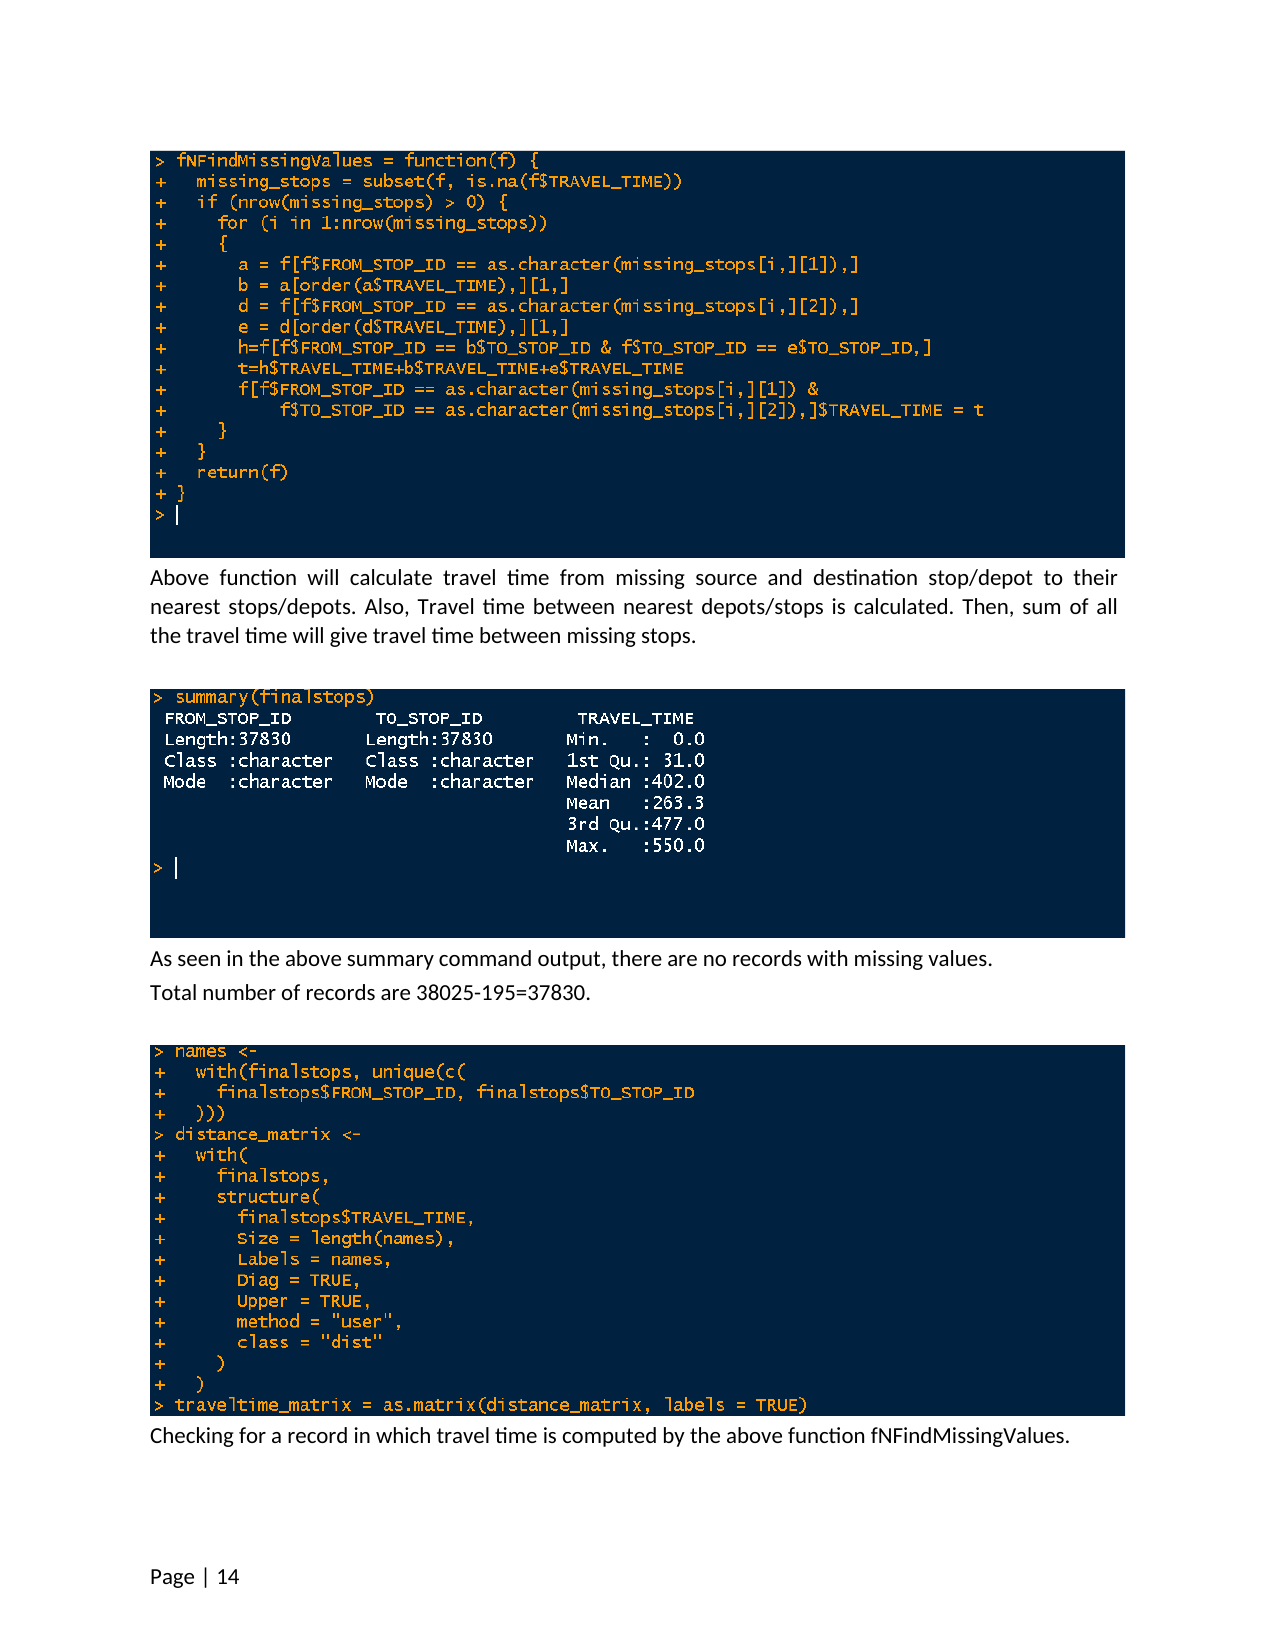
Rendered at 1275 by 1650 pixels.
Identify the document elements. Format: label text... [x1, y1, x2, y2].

text Above function will calculate travel time from missing source and destination stop/depot to their nearest stops/depots. Also, Travel time between nearest depots/stops is calculated. Then, sum of all the travel time will give travel time between missing stops. [150, 563, 1120, 649]
text As seen in the above summary command output, there are no records with missing values. [150, 944, 1120, 972]
picture [150, 1045, 1125, 1416]
text Checking for a record in which travel time is computed by the above function fNFindMissingValues. [150, 1421, 1120, 1449]
picture [150, 150, 1125, 558]
text Total number of records are 38025-195=37830. [150, 978, 1120, 1006]
picture [150, 689, 1125, 938]
